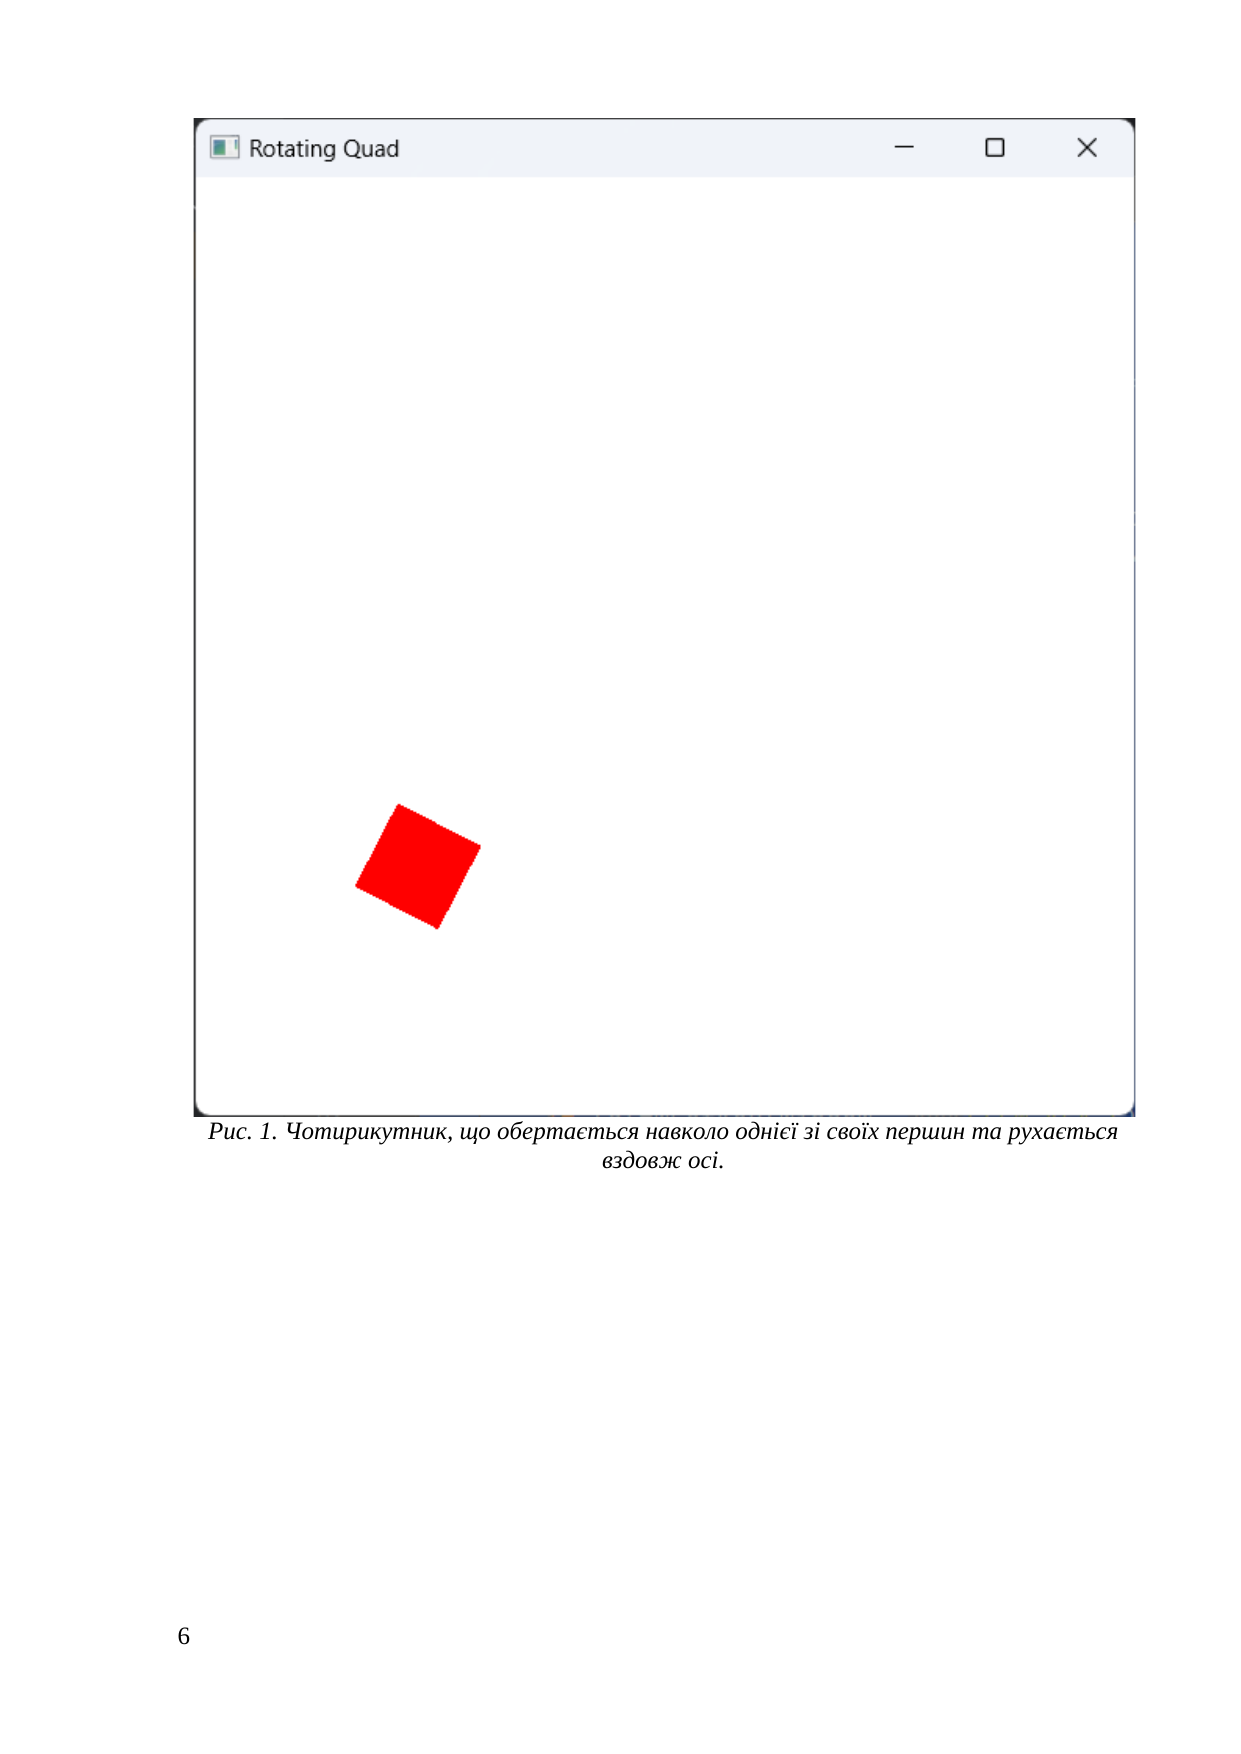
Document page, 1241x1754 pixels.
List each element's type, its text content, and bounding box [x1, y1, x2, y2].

text Рис. 1. Чотирикутник, що обертається навколо однієї зі своїх першин та рухається вздовж осі. [177, 1116, 1152, 1174]
picture [193, 118, 1136, 1117]
